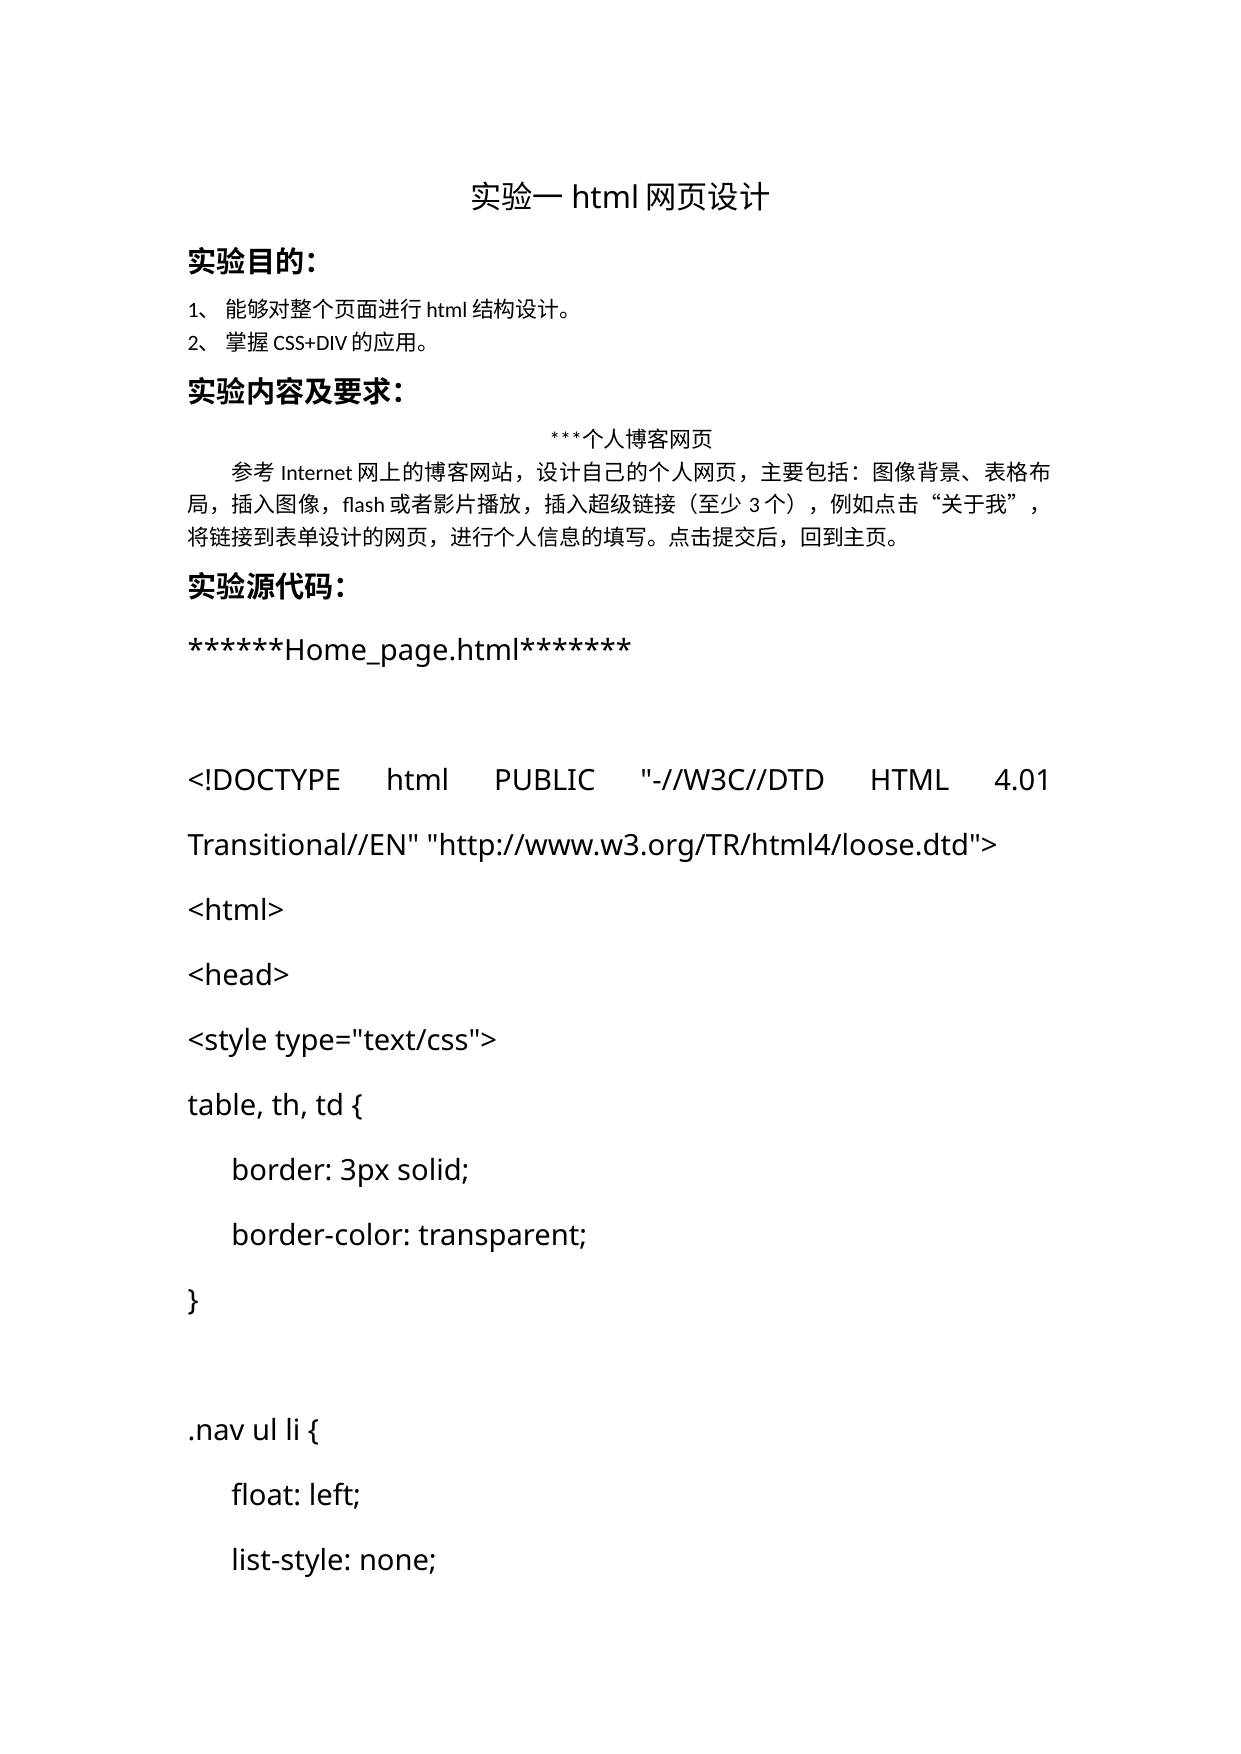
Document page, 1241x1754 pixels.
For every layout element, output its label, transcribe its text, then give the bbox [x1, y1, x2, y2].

text } [187, 1267, 1053, 1332]
list 掌握CSS+DIV的应用。 [187, 324, 1053, 357]
text 实验内容及要求： [187, 357, 1053, 422]
text 实验源代码： [187, 552, 1053, 617]
text <head> [187, 942, 1053, 1007]
text 实验目的： [187, 227, 1053, 292]
text <style type="text/css"> [187, 1007, 1053, 1072]
text 实验一 html网页设计 [187, 162, 1053, 227]
text table, th, td { [187, 1072, 1053, 1137]
text ***个人博客网页 [187, 422, 1053, 454]
text <html> [187, 877, 1053, 942]
text .nav ul li { [187, 1397, 1053, 1462]
text list-style: none; [187, 1527, 1053, 1592]
text float: left; [187, 1462, 1053, 1527]
text ******Home_page.html******* [187, 617, 1053, 682]
text 参考Internet网上的博客网站，设计自己的个人网页，主要包括：图像背景、表格布局，插入图像，flash或者影片播放，插入超级链接（至少3个），例如点击“关于我”，将链接到表单设计的网页，进行个人信息的填写。点击提交后，回到主页。 [187, 454, 1053, 552]
text <!DOCTYPE html PUBLIC "-//W3C//DTD HTML 4.01 Transitional//EN" "http://www.w3.org/TR/html4/loose.dtd"> [187, 747, 1053, 877]
text border: 3px solid; [187, 1137, 1053, 1202]
list 能够对整个页面进行html结构设计。 [187, 292, 1053, 324]
text border-color: transparent; [187, 1202, 1053, 1267]
